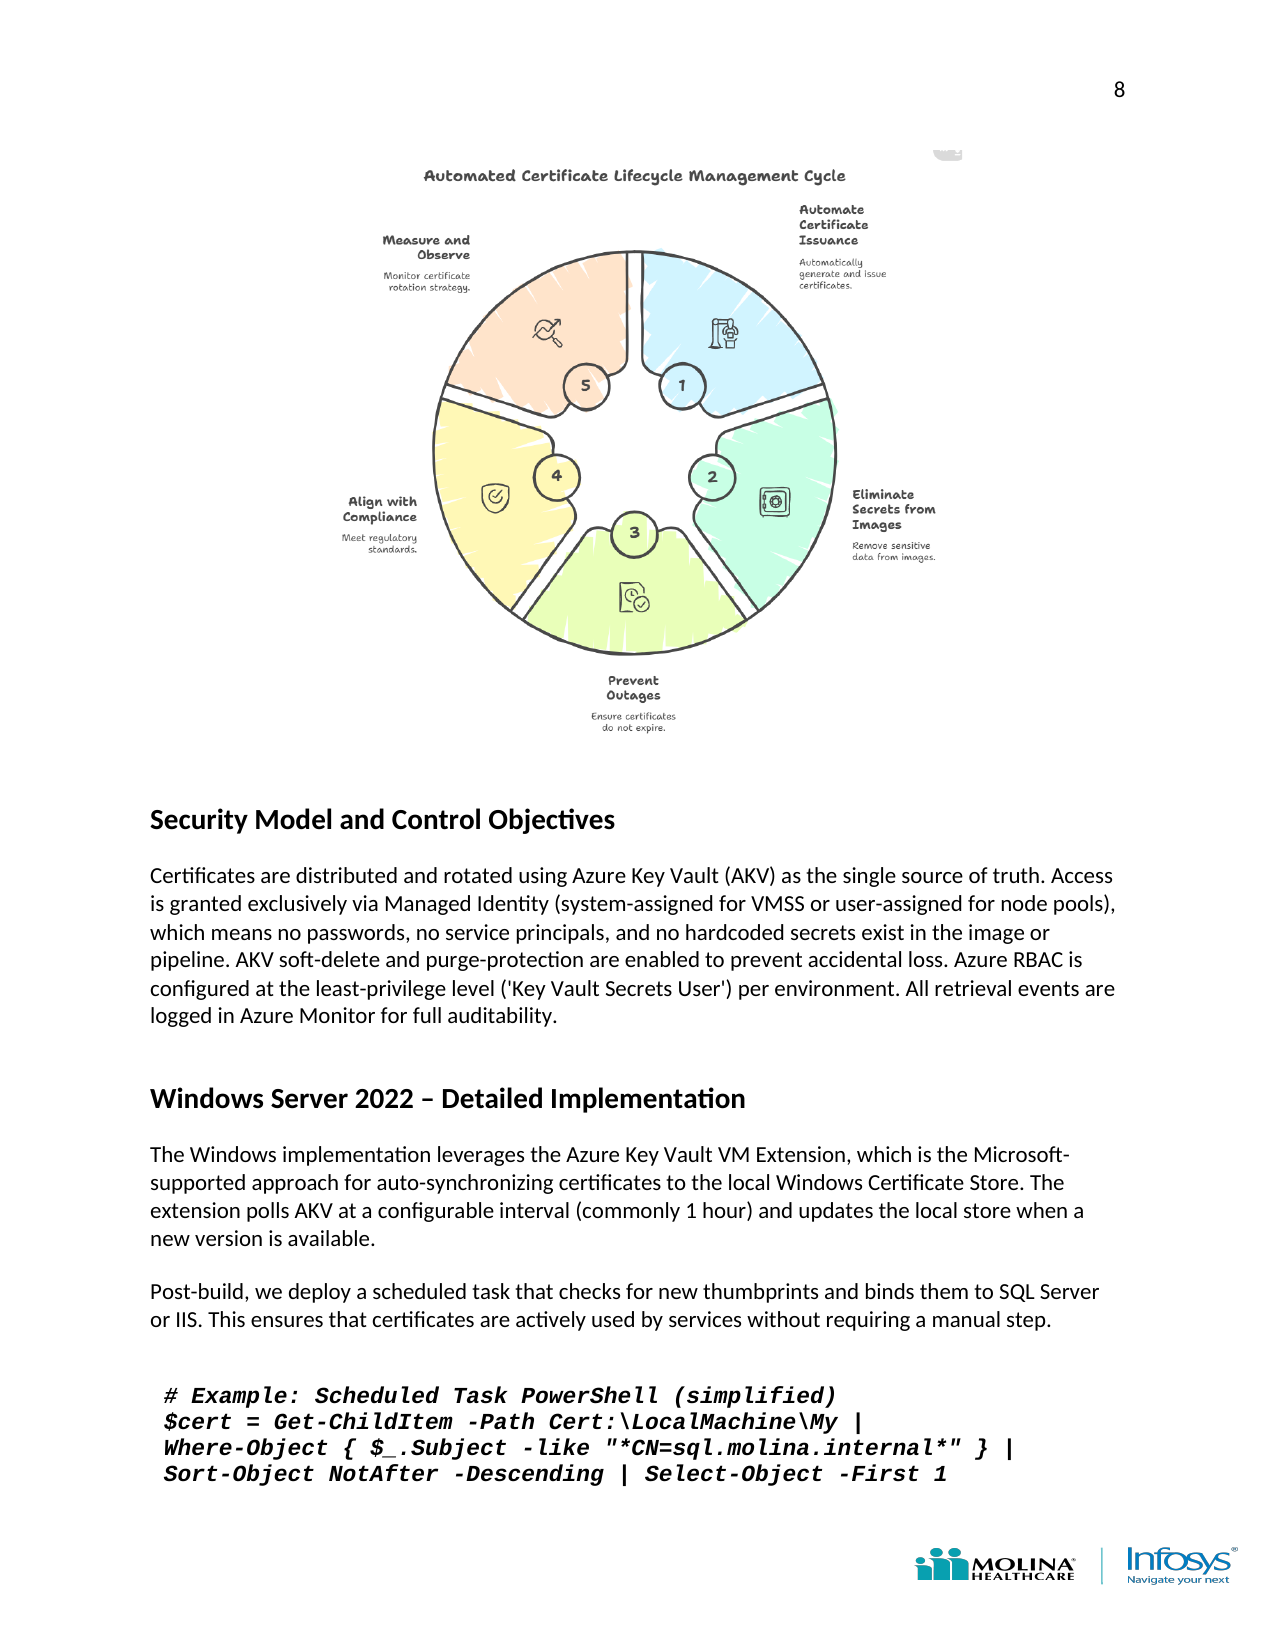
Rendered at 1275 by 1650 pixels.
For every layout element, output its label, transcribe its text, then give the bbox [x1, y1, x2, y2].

text Certificates are distributed and rotated using Azure Key Vault (AKV) as the single source of truth. Access is granted exclusively via Managed Identity (system-assigned for VMSS or user-assigned for node pools), which means no passwords, no service principals, and no hardcoded secrets exist in the image or pipeline. AKV soft-delete and purge-protection are enabled to prevent accidental loss. Azure RBAC is configured at the least-privilege level ('Key Vault Secrets User') per environment. All retrieval events are logged in Azure Monitor for full auditability. [150, 862, 1125, 1030]
text The Windows implementation leverages the Azure Key Vault VM Extension, which is the Microsoft-supported approach for auto-synchronizing certificates to the local Windows Certificate Store. The extension polls AKV at a configurable interval (commonly 1 hour) and updates the local store when a new version is available. [150, 1140, 1125, 1252]
picture [1128, 1547, 1238, 1585]
text Post-build, we deploy a scheduled task that checks for new thumbprints and binds them to SQL Server or IIS. This ensures that certificates are actively used by services without requiring a manual step. [150, 1277, 1125, 1333]
picture [312, 150, 963, 751]
picture [914, 1548, 1076, 1580]
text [150, 1358, 1125, 1488]
subtitle Windows Server 2022 – Detailed Implementation [150, 1080, 1125, 1115]
subtitle Security Model and Control Objectives [150, 801, 1125, 837]
